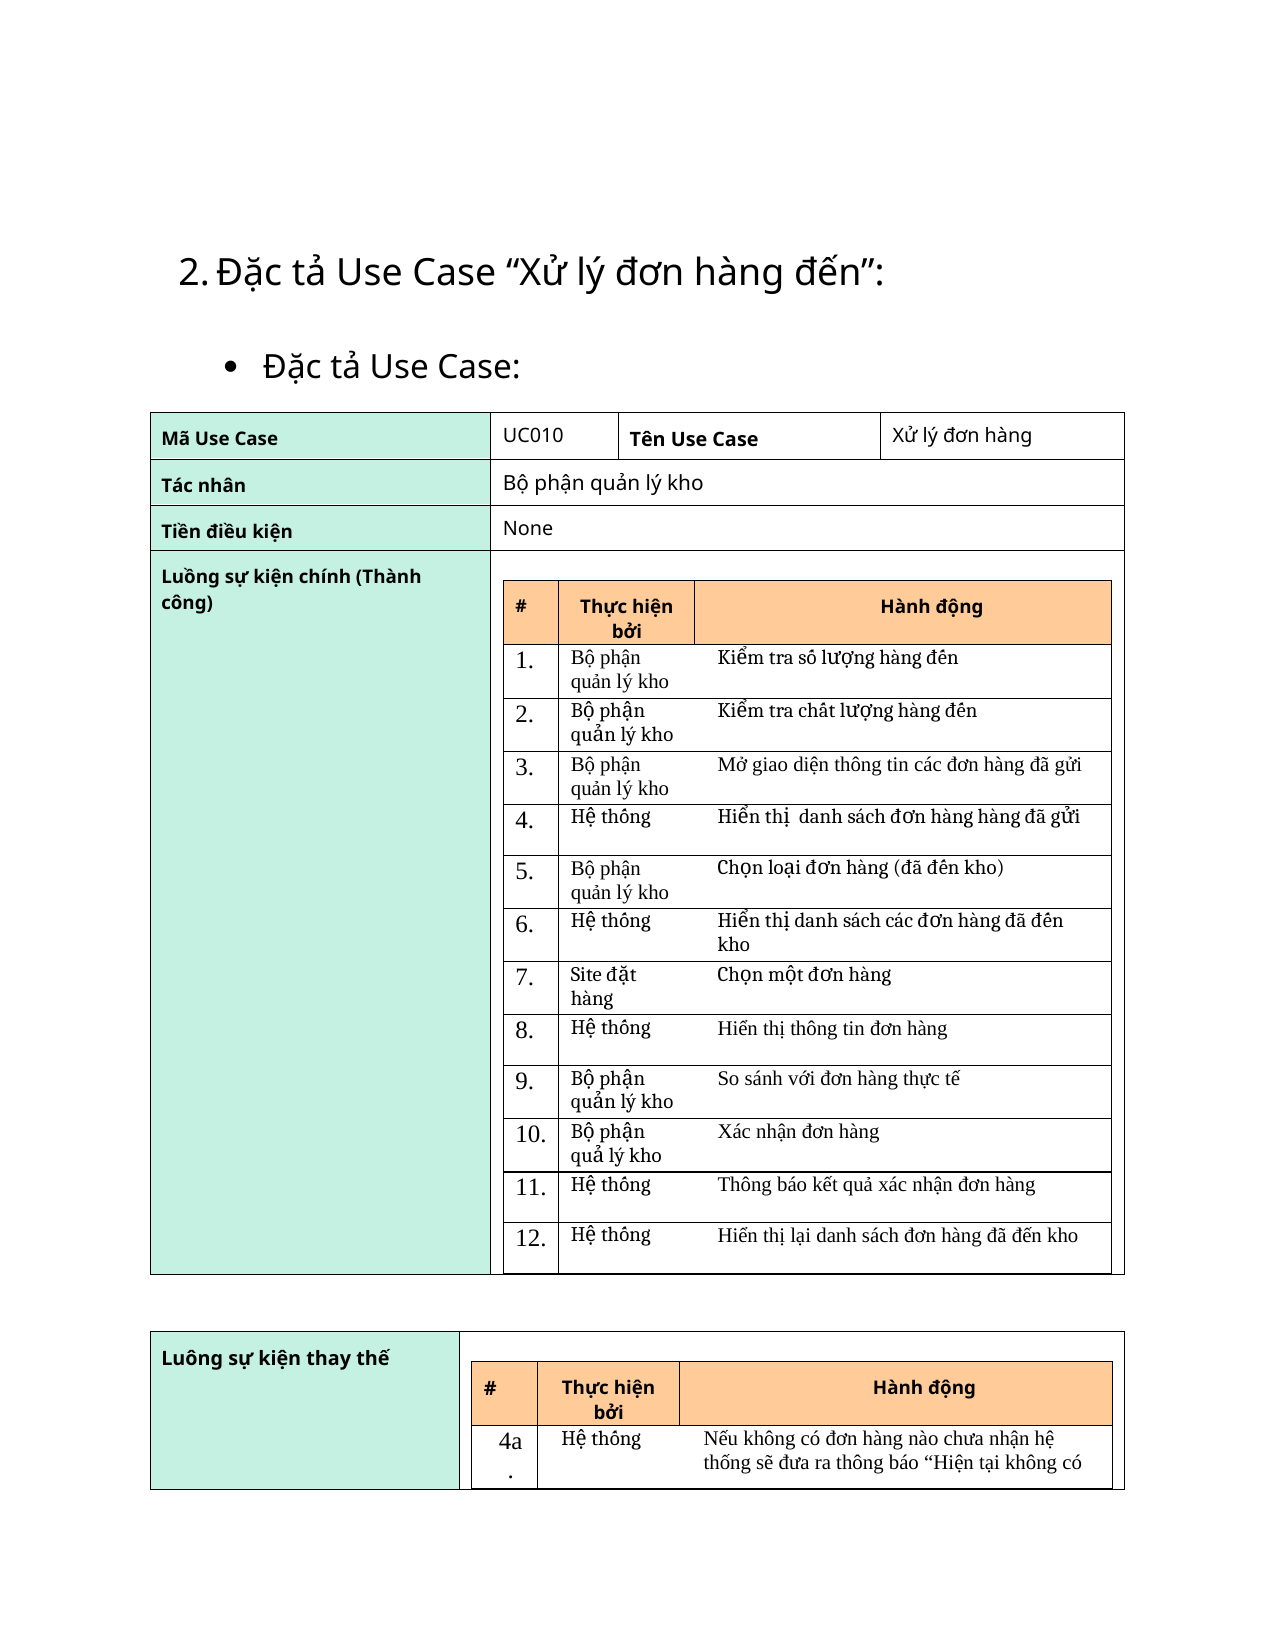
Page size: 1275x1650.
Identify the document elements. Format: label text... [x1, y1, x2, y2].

table_header UC010 [491, 413, 618, 458]
table_cell [491, 551, 1124, 1274]
table_cell Bộ phận quản lý kho [491, 460, 1124, 504]
table_header Mã Use Case [151, 413, 490, 458]
list Đặc tả Use Case “Xử lý đơn hàng đến”: [178, 245, 1125, 296]
table_cell Luồng sự kiện chính (Thành công) [151, 551, 490, 1274]
table_header Tên Use Case [619, 413, 880, 458]
table_cell Tác nhân [151, 460, 490, 504]
table_cell Tiền điều kiện [151, 506, 490, 550]
table_header Xử lý đơn hàng [881, 413, 1124, 458]
table_cell None [491, 506, 1124, 550]
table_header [151, 1332, 459, 1489]
table_header [460, 1332, 1124, 1489]
list Đặc tả Use Case: [225, 343, 1125, 388]
